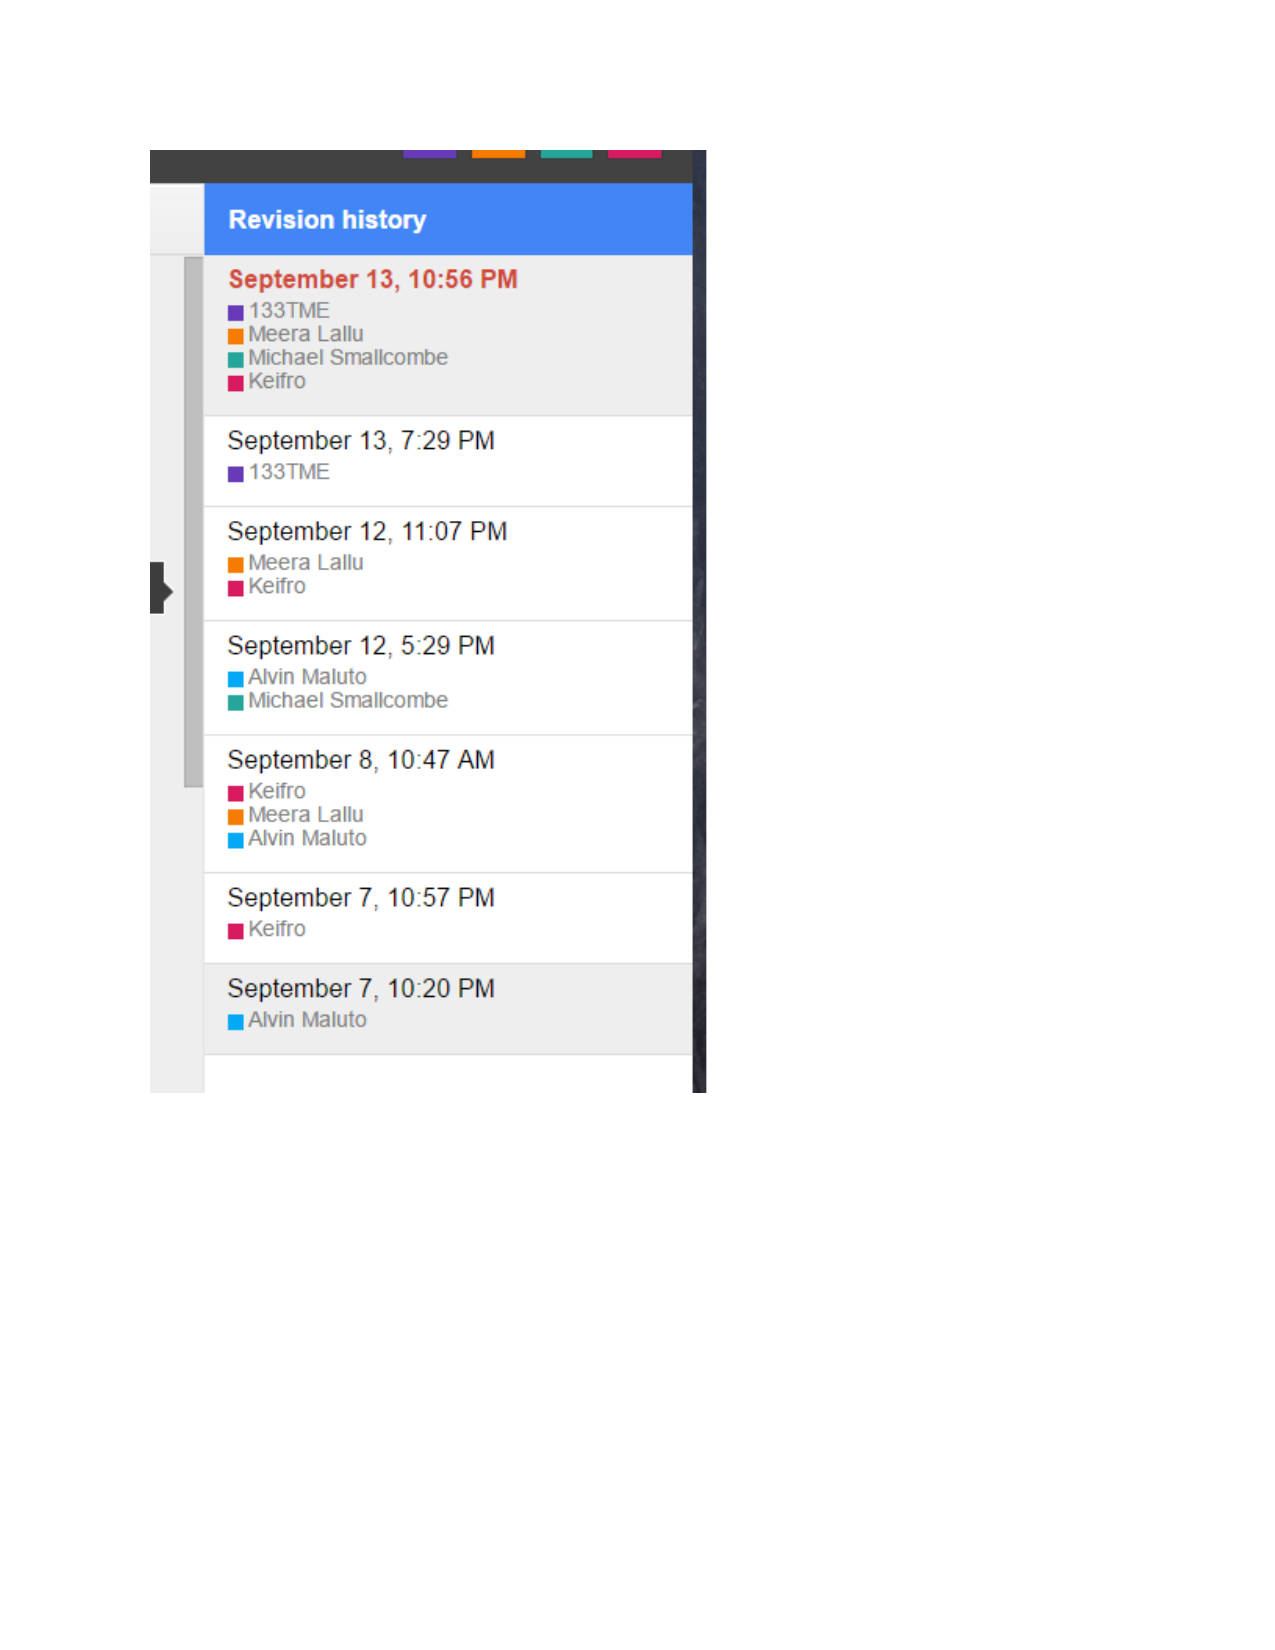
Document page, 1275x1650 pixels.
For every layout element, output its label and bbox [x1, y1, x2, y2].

picture [150, 150, 707, 1093]
